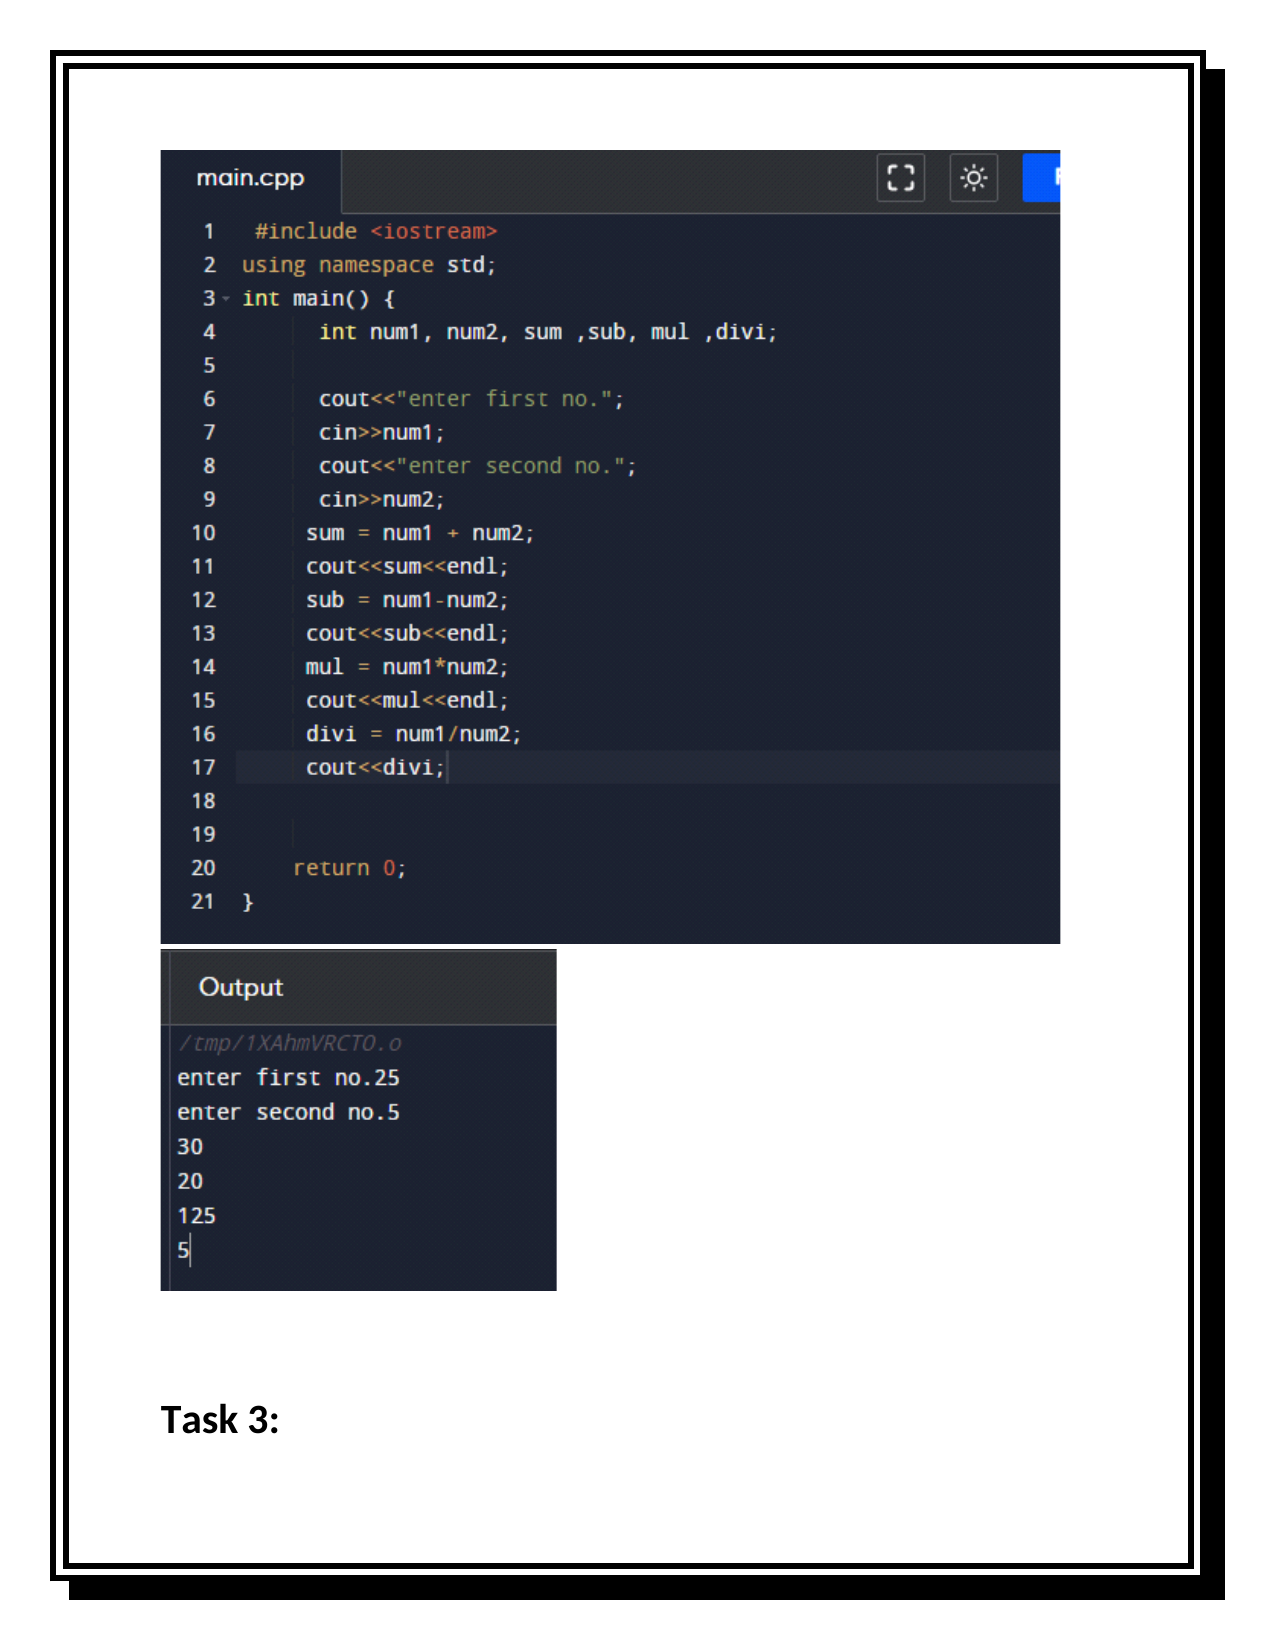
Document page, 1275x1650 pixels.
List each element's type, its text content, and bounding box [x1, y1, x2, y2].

picture [160, 150, 1061, 944]
text Task 3: [161, 1393, 1063, 1443]
picture [160, 949, 557, 1291]
